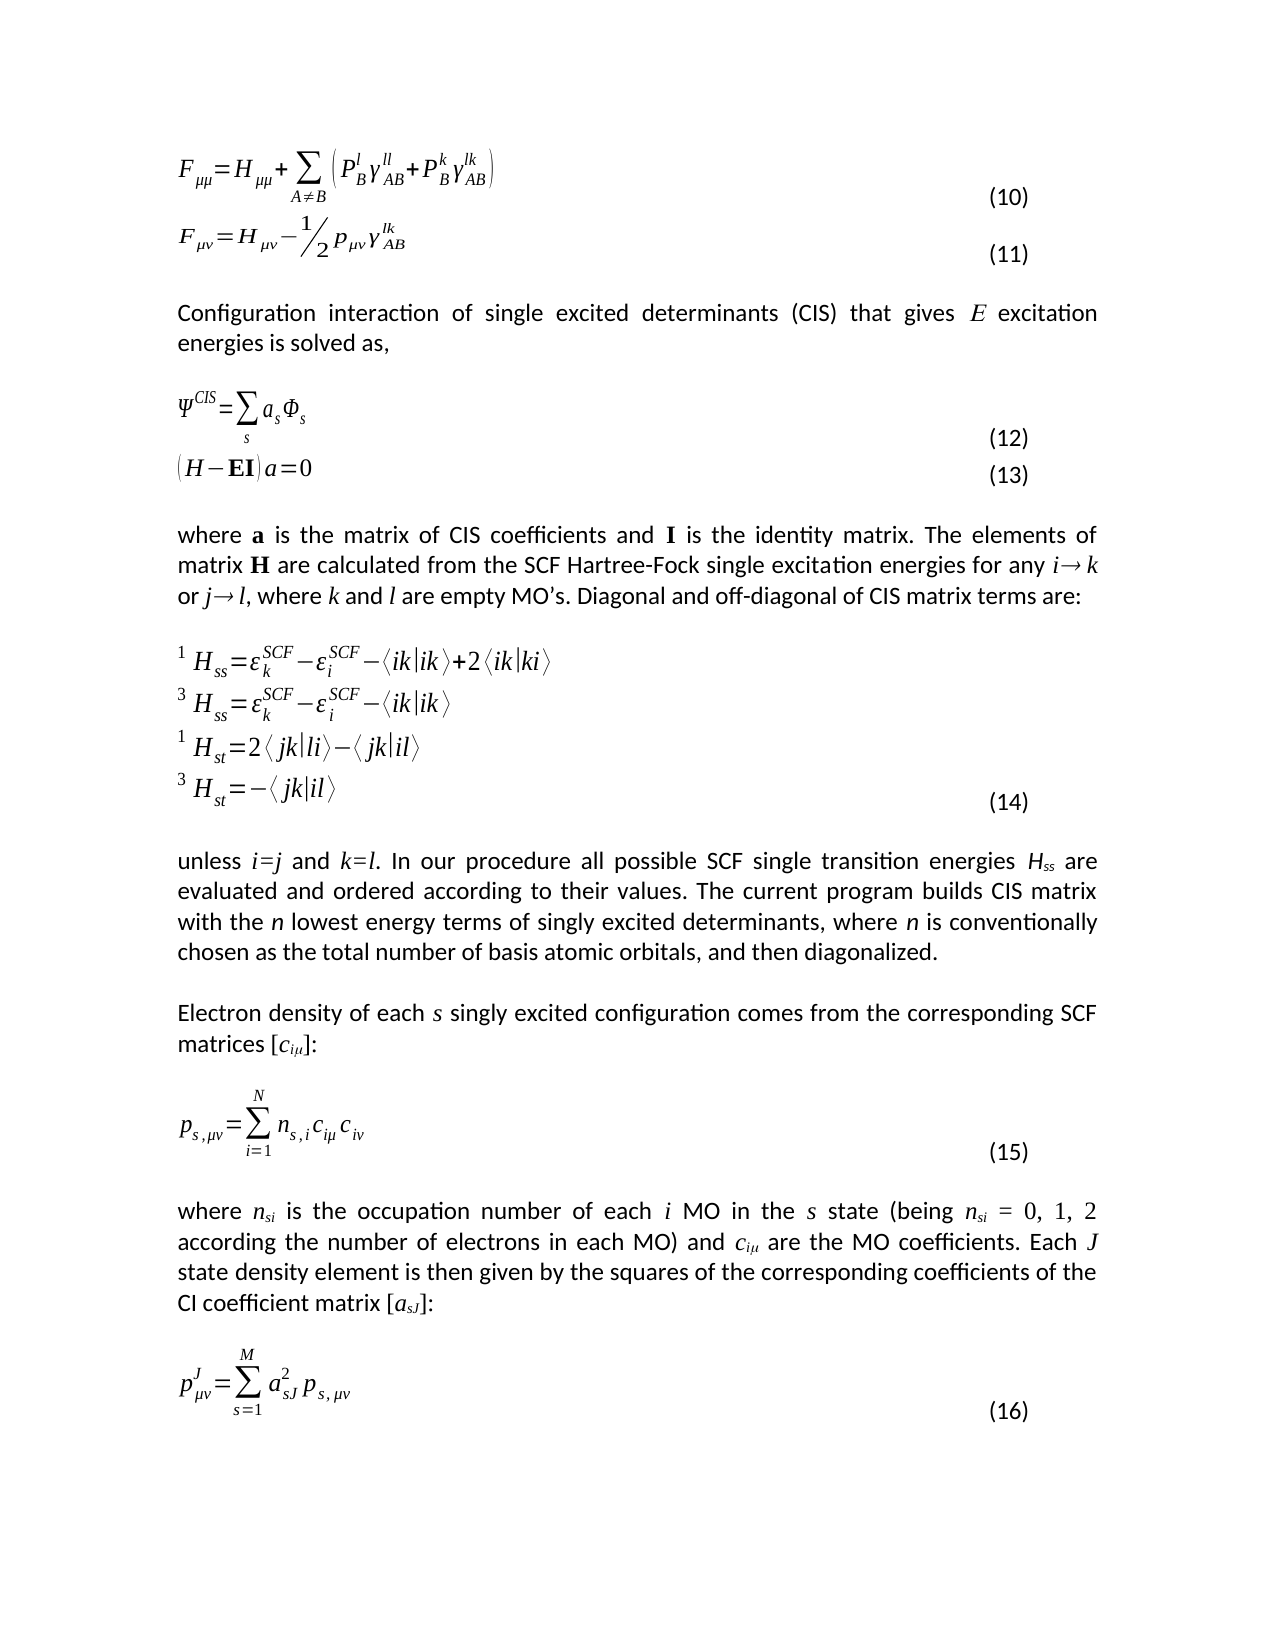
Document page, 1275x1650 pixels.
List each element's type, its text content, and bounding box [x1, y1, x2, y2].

text (15) [177, 1087, 1098, 1167]
text (12) [177, 388, 1098, 453]
text (11) [177, 212, 1098, 268]
text where a is the matrix of CIS coefficients and I is the identity matrix. The elements of matrix H are calculated from the SCF Hartree-Fock single excitation energies for any i k or j l, where k and l are empty MO’s. Diagonal and off-diagonal of CIS matrix terms are: [177, 519, 1098, 611]
text unless i=j and k=l. In our procedure all possible SCF single transition energies Hss are evaluated and ordered according to their values. The current program builds CIS matrix with the n lowest energy terms of singly excited determinants, where n is conventionally chosen as the total number of basis atomic orbitals, and then diagonalized. [177, 845, 1098, 967]
text Configuration interaction of single excited determinants (CIS) that gives  excitation energies is solved as, [177, 297, 1098, 358]
text (14) [177, 641, 1098, 816]
text (10) [177, 148, 1098, 212]
text Electron density of each s singly excited configuration comes from the corresponding SCF matrices [ci]: [177, 998, 1098, 1059]
text (13) [177, 453, 1098, 490]
text (16) [177, 1346, 1098, 1426]
text where nsi is the occupation number of each i MO in the s state (being nsi = 0, 1, 2 according the number of electrons in each MO) and ci are the MO coefficients. Each J state density element is then given by the squares of the corresponding coefficients of the CI coefficient matrix [asJ]: [177, 1195, 1098, 1317]
